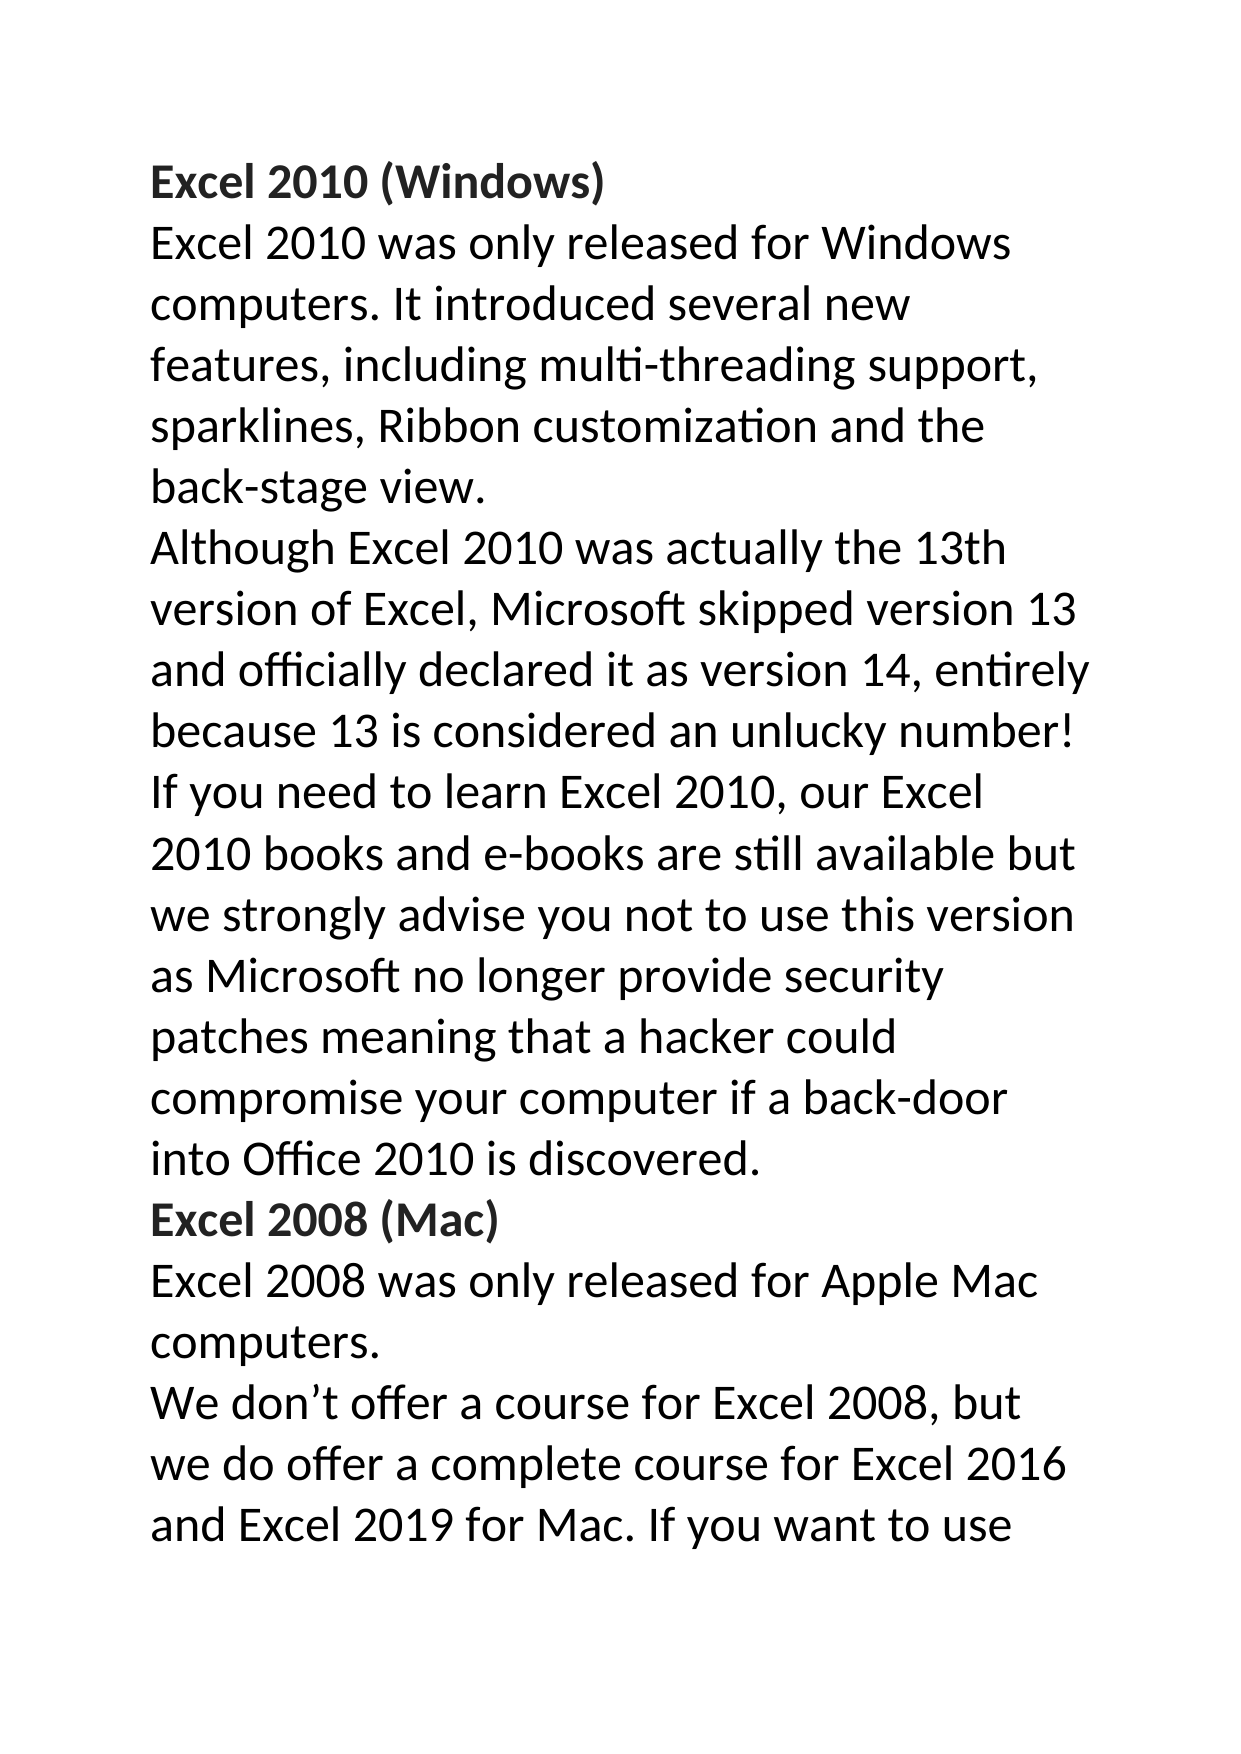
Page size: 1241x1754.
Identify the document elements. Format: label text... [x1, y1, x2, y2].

text Excel 2010 (Windows) [150, 150, 1090, 211]
text Although Excel 2010 was actually the 13th version of Excel, Microsoft skipped version 13 and officially declared it as version 14, entirely because 13 is considered an unlucky number! [150, 516, 1090, 760]
text If you need to learn Excel 2010, our Excel 2010 books and e-books are still available but we strongly advise you not to use this version as Microsoft no longer provide security patches meaning that a hacker could compromise your computer if a back-door into Office 2010 is discovered. [150, 760, 1090, 1188]
text Excel 2008 (Mac) [150, 1188, 1090, 1249]
text Excel 2010 was only released for Windows computers. It introduced several new features, including multi-threading support, sparklines, Ribbon customization and the back-stage view. [150, 211, 1090, 516]
text Excel 2008 was only released for Apple Mac computers. [150, 1249, 1090, 1371]
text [150, 1371, 1090, 1554]
